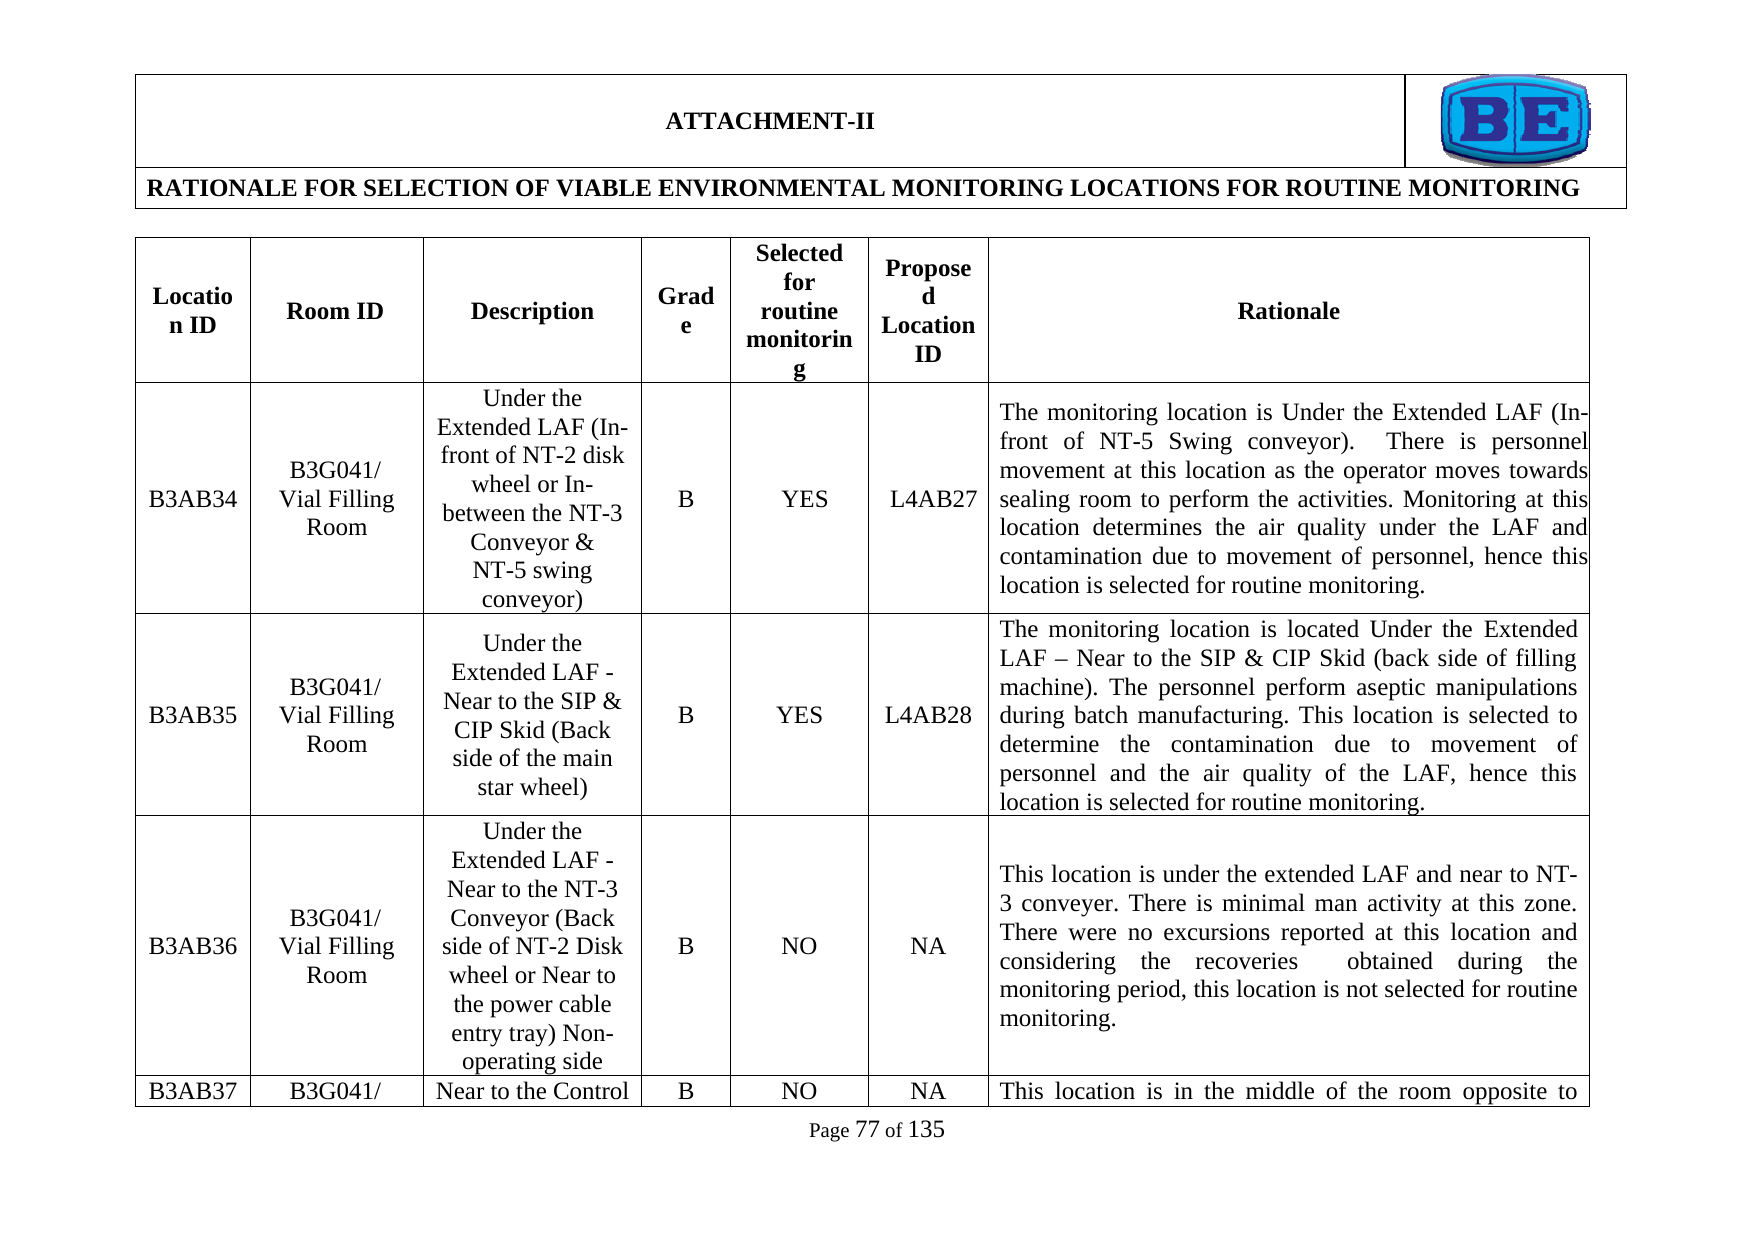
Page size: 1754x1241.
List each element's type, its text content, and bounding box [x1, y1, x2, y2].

table_cell L4AB27 [869, 383, 988, 613]
table_cell The monitoring location is Under the Extended LAF (In-front of NT-5 Swing conveyor). There is personnel movement at this location as the operator moves towards sealing room to perform the activities. Monitoring at this location determines the air quality under the LAF and contamination due to movement of personnel, hence this location is selected for routine monitoring. [989, 383, 1589, 613]
table_cell B [642, 614, 730, 815]
table_cell This location is under the extended LAF and near to NT-3 conveyer. There is minimal man activity at this zone. There were no excursions reported at this location and considering the recoveries obtained during the monitoring period, this location is not selected for routine monitoring. [989, 816, 1589, 1075]
table_cell B3G041/ Vial Filling Room [251, 614, 423, 815]
table_cell NO [731, 1076, 868, 1106]
table_cell NA [869, 816, 988, 1075]
table_header Room ID [251, 238, 423, 382]
table_header Selected for routine monitoring [731, 238, 868, 382]
table_cell YES [731, 614, 868, 815]
table_cell NO [731, 816, 868, 1075]
table_cell B3G041/ Vial Filling Room [251, 1076, 423, 1106]
table_cell B [642, 816, 730, 1075]
table_cell B3G041/ Vial Filling Room [251, 816, 423, 1075]
table_header Location ID [136, 238, 250, 382]
table_header Description [424, 238, 641, 382]
table_cell Under the Extended LAF - Near to the NT-3 Conveyor (Back side of NT-2 Disk wheel or Near to the power cable entry tray) Non-operating side [424, 816, 641, 1075]
table_cell B3AB34 [136, 383, 250, 613]
table_cell Near to the Control panel of the filling area back side of filling machine. [424, 1076, 641, 1106]
table_cell L4AB28 [869, 614, 988, 815]
table_cell B3AB35 [136, 614, 250, 815]
table_cell Under the Extended LAF (In-front of NT-2 disk wheel or In-between the NT-3 Conveyor & NT-5 swing conveyor) [424, 383, 641, 613]
table_cell Under the Extended LAF - Near to the SIP & CIP Skid (Back side of the main star wheel) [424, 614, 641, 815]
table_cell B3AB37 [136, 1076, 250, 1106]
table_header Proposed Location ID [869, 238, 988, 382]
table_cell YES [731, 383, 868, 613]
table_cell B [642, 383, 730, 613]
table_cell B [642, 1076, 730, 1106]
table_cell B3AB36 [136, 816, 250, 1075]
table_header Grade [642, 238, 730, 382]
table_header Rationale [989, 238, 1589, 382]
table_cell B3G041/ Vial Filling Room [251, 383, 423, 613]
table_cell The monitoring location is located Under the Extended LAF – Near to the SIP & CIP Skid (back side of filling machine). The personnel perform aseptic manipulations during batch manufacturing. This location is selected to determine the contamination due to movement of personnel and the air quality of the LAF, hence this location is selected for routine monitoring. [989, 614, 1589, 815]
table_cell NA [869, 1076, 988, 1106]
picture [1440, 74, 1591, 167]
